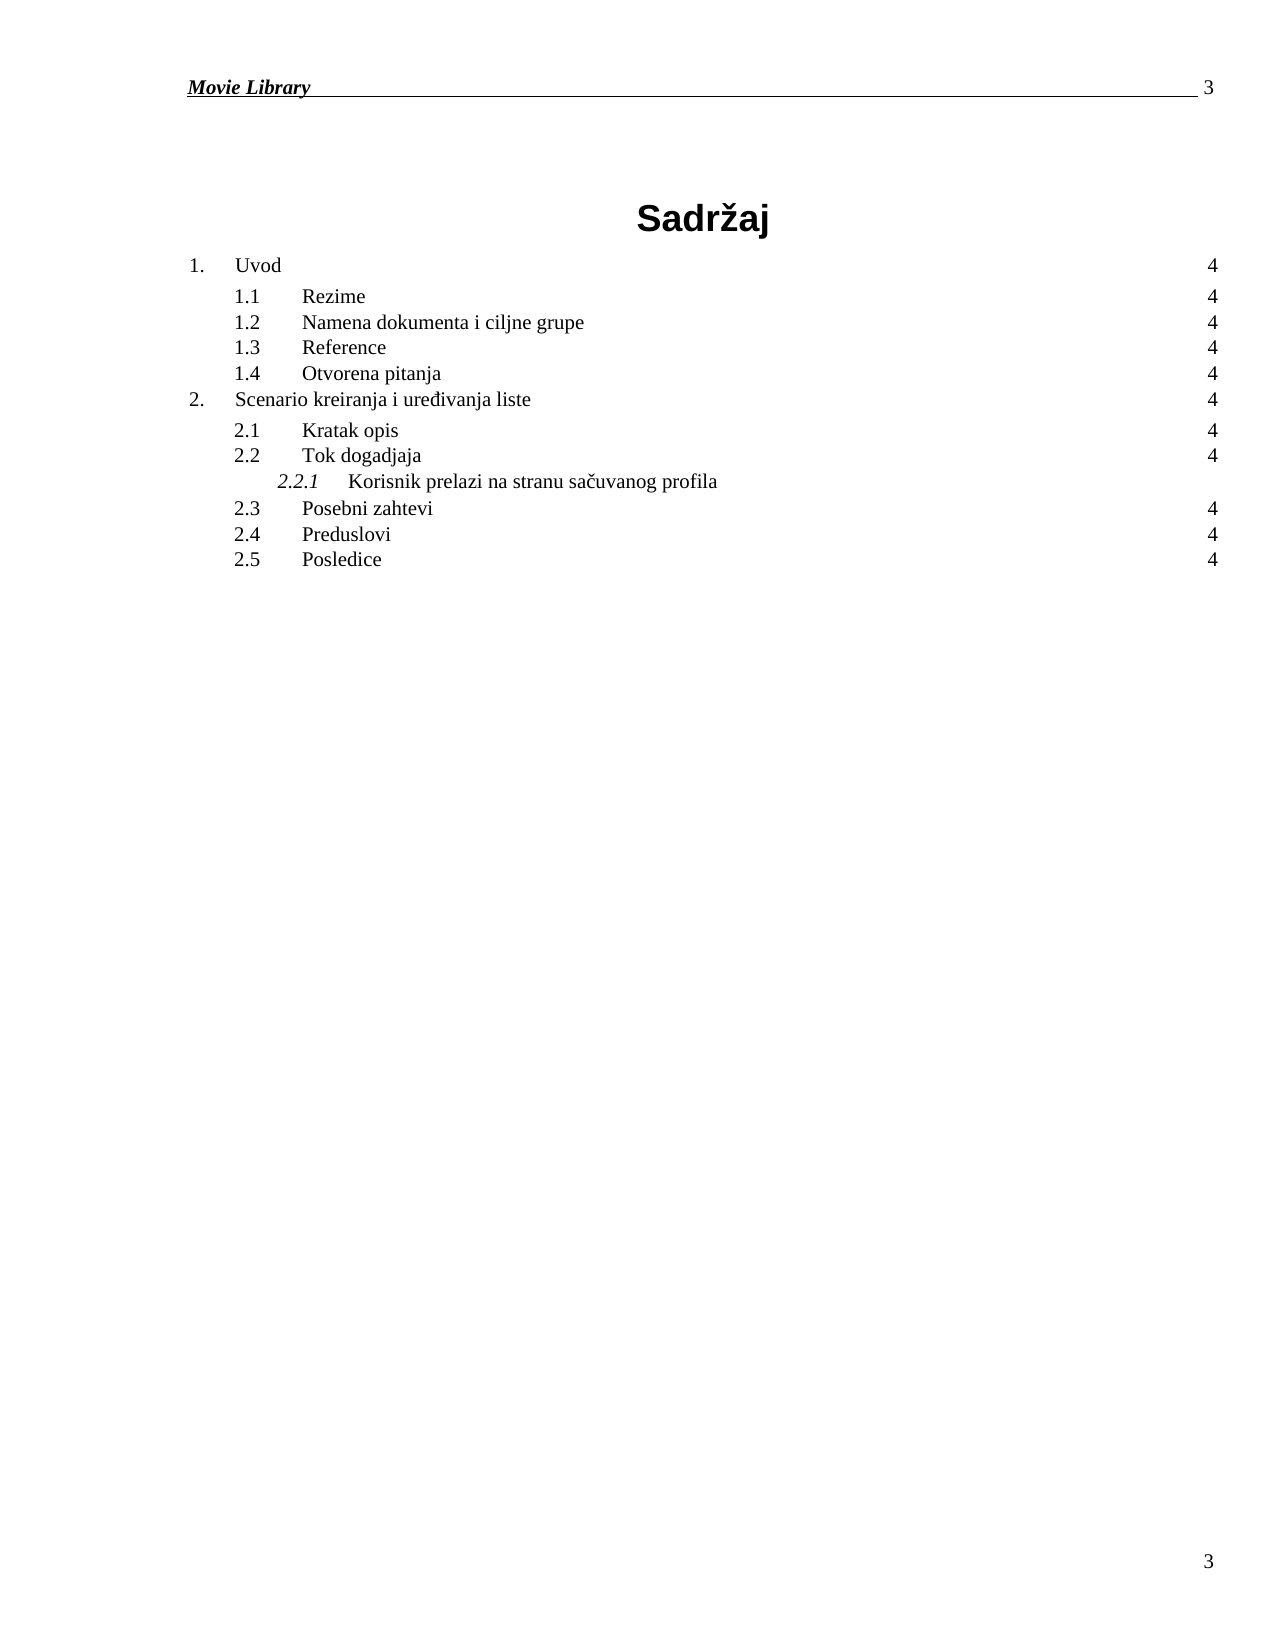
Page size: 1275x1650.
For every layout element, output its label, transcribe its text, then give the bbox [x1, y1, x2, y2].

text Sadržaj [187, 196, 1219, 239]
